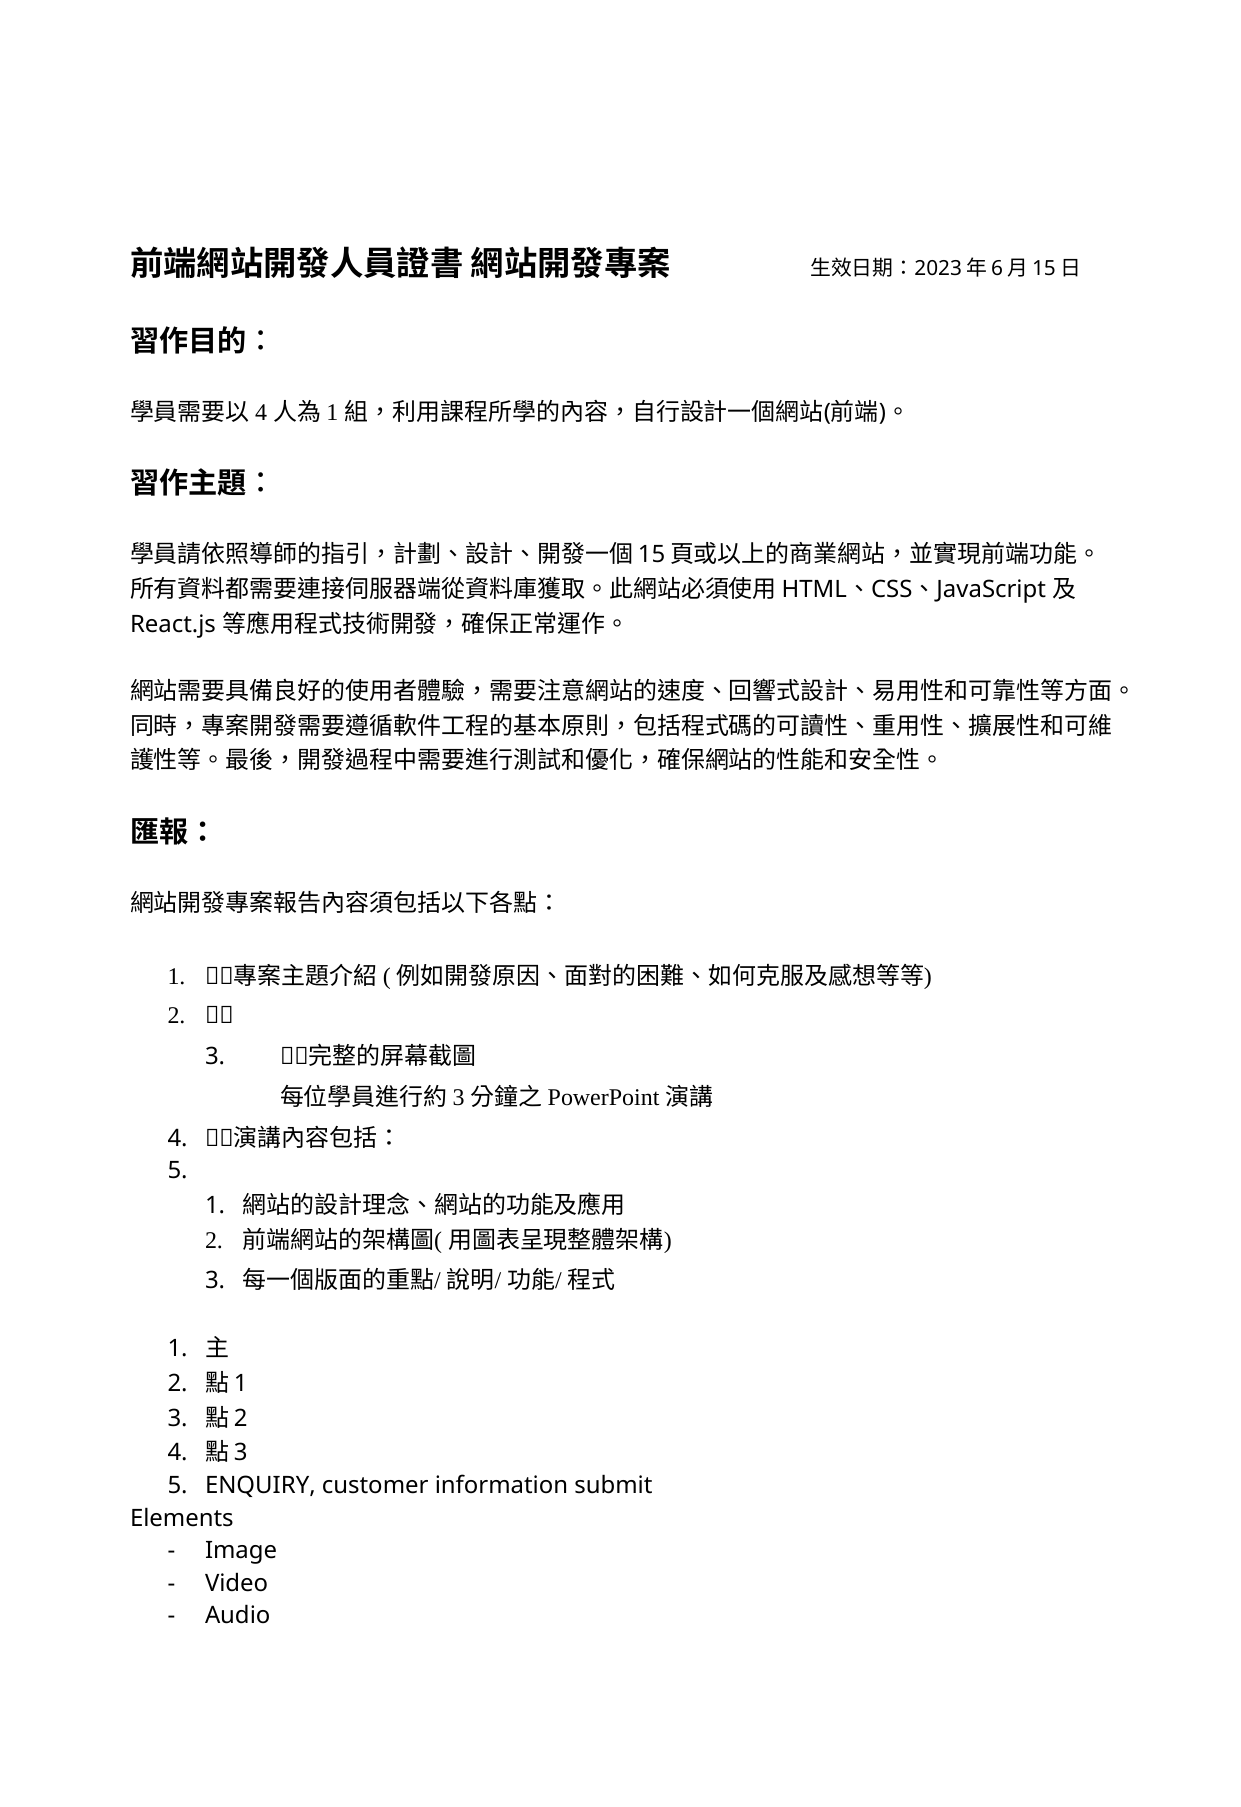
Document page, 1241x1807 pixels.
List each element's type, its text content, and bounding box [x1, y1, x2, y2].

list Video [167, 1566, 1120, 1598]
text 習作主題︰ [130, 460, 1120, 502]
list ENQUIRY, customer information submit [167, 1468, 1120, 1500]
list 專案主題介紹 ( 例如開發原因、面對的困難、如何克服及感想等等) [167, 957, 1120, 991]
text 學員請依照導師的指引，計劃、設計、開發一個15頁或以上的商業網站，並實現前端功能。所有資料都需要連接伺服器端從資料庫獲取。此網站必須使用HTML、CSS、JavaScript 及 React.js 等應用程式技術開發，確保正常運作。 [130, 535, 1120, 639]
text 網站開發專案報告內容須包括以下各點： [130, 883, 1120, 918]
list 主 [167, 1328, 1120, 1363]
list Audio [167, 1598, 1120, 1631]
text Elements [130, 1500, 1120, 1533]
list 每一個版面的重點/ 說明/ 功能/ 程式 [205, 1261, 1120, 1296]
list 點2 [167, 1398, 1120, 1433]
list 前端網站的架構圖( 用圖表呈現整體架構) [205, 1220, 1120, 1255]
list 網站的設計理念、網站的功能及應用 [205, 1186, 1120, 1220]
list Image [167, 1533, 1120, 1566]
list 完整的屏幕截圖 [130, 1036, 1120, 1071]
text 每位學員進行約3 分鐘之 PowerPoint 演講 [205, 1077, 1120, 1112]
list 點1 [167, 1363, 1120, 1398]
text 匯報： [130, 808, 1120, 851]
text 學員需要以 4 人為 1 組，利用課程所學的內容，自行設計一個網站(前端)。 [130, 392, 1120, 427]
text 前端網站開發人員證書 網站開發專案 生效日期：2023年6月15日 [130, 237, 1120, 285]
list 演講內容包括： [167, 1118, 1120, 1153]
list  [167, 998, 1120, 1030]
list 點3 [167, 1433, 1120, 1468]
text 習作目的︰ [130, 317, 1120, 360]
text 網站需要具備良好的使用者體驗，需要注意網站的速度、回響式設計、易用性和可靠性等方面。同時，專案開發需要遵循軟件工程的基本原則，包括程式碼的可讀性、重用性、擴展性和可維護性等。最後，開發過程中需要進行測試和優化，確保網站的性能和安全性。 [130, 672, 1120, 776]
